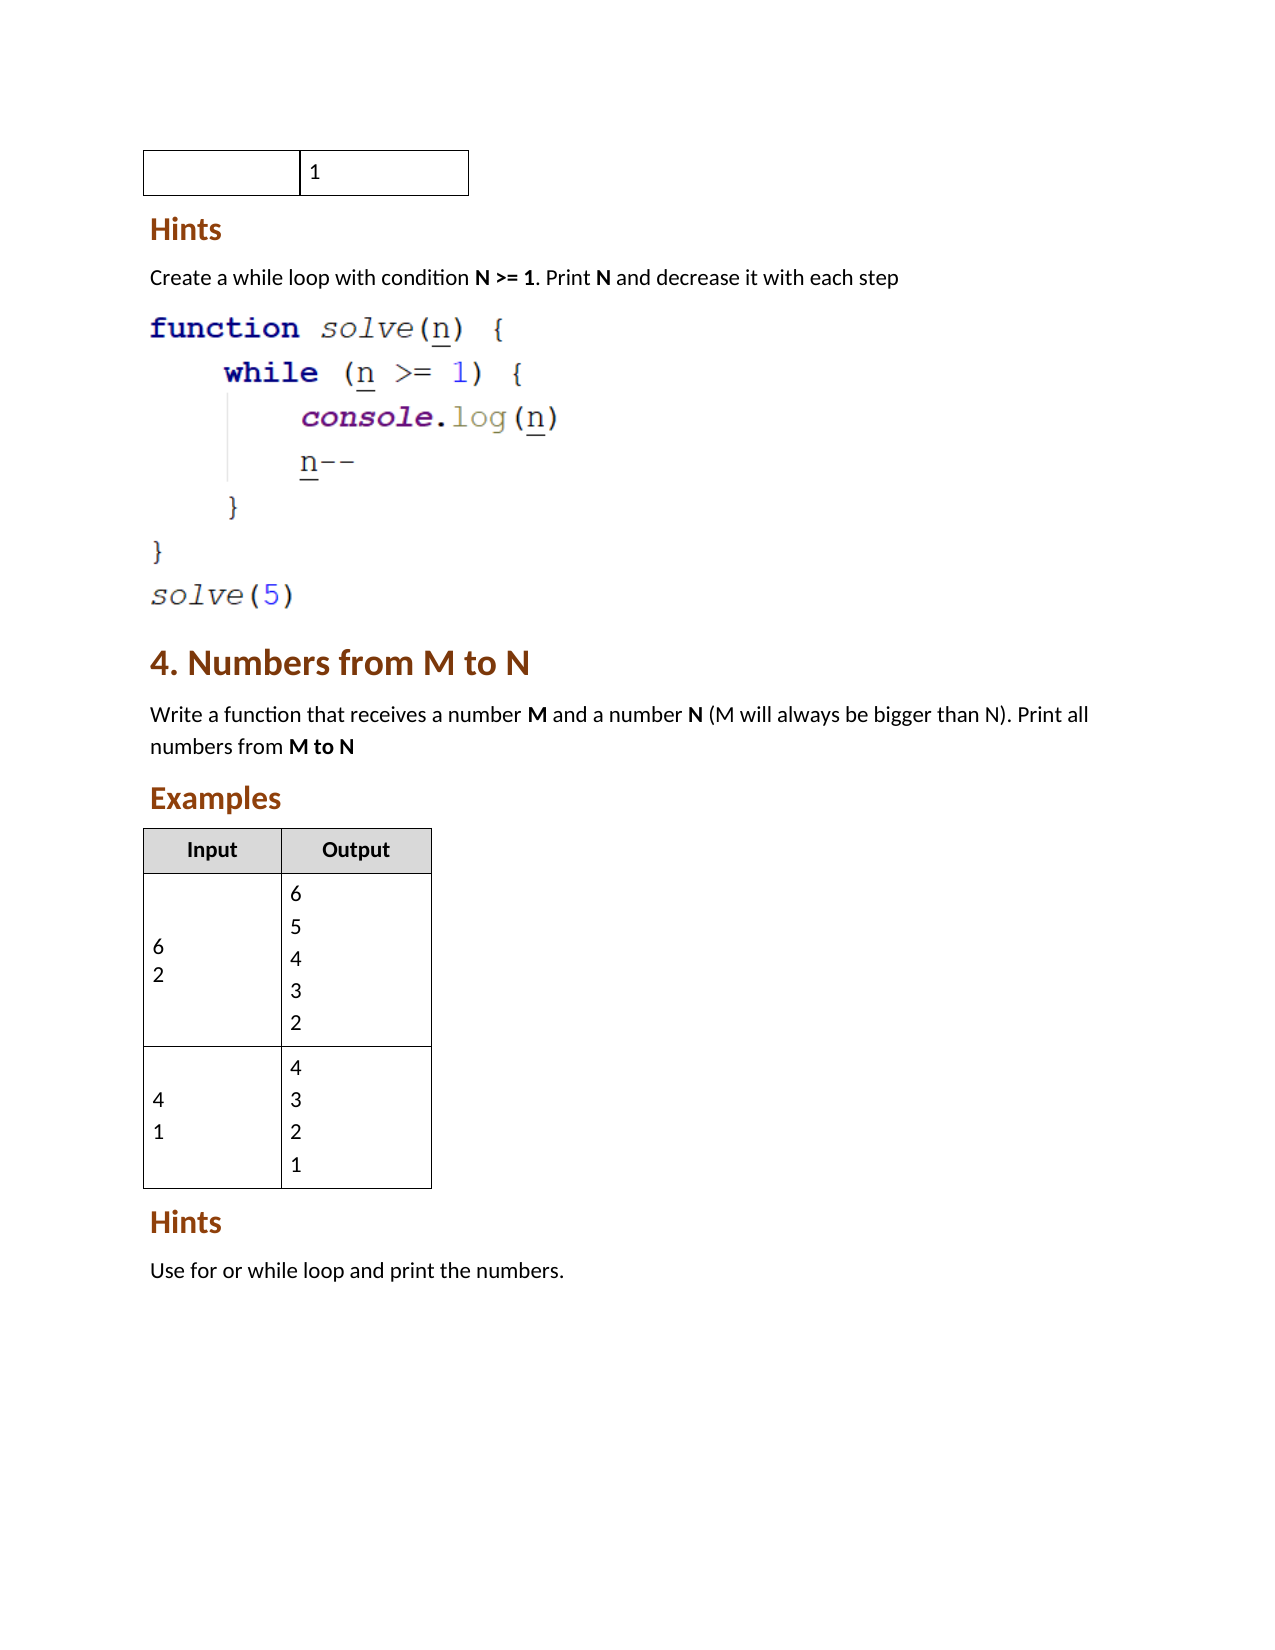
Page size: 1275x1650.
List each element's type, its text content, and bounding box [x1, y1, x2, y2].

subtitle Hints [150, 208, 1125, 249]
table_cell 6 2 [144, 874, 281, 1046]
picture [150, 308, 567, 614]
table_cell 4 1 [144, 1047, 281, 1187]
text Write a function that receives a number M and a number N (M will always be bigger than N). Print all numbers from M to N [150, 700, 1125, 760]
text Use for or while loop and print the numbers. [150, 1256, 1125, 1284]
text Create a while loop with condition N >= 1. Print N and decrease it with each step [150, 263, 1125, 291]
table_header Input [144, 829, 281, 873]
table_cell 4 3 2 1 [282, 1047, 431, 1187]
table_cell 6 5 4 3 2 [282, 874, 431, 1046]
subtitle Hints [150, 1201, 1125, 1242]
table_cell 3 2 1 [301, 151, 468, 195]
table_cell 3 [144, 151, 299, 195]
subtitle Examples [150, 777, 1125, 818]
table_header Output [282, 829, 431, 873]
subtitle Numbers from M to N [150, 639, 1125, 685]
